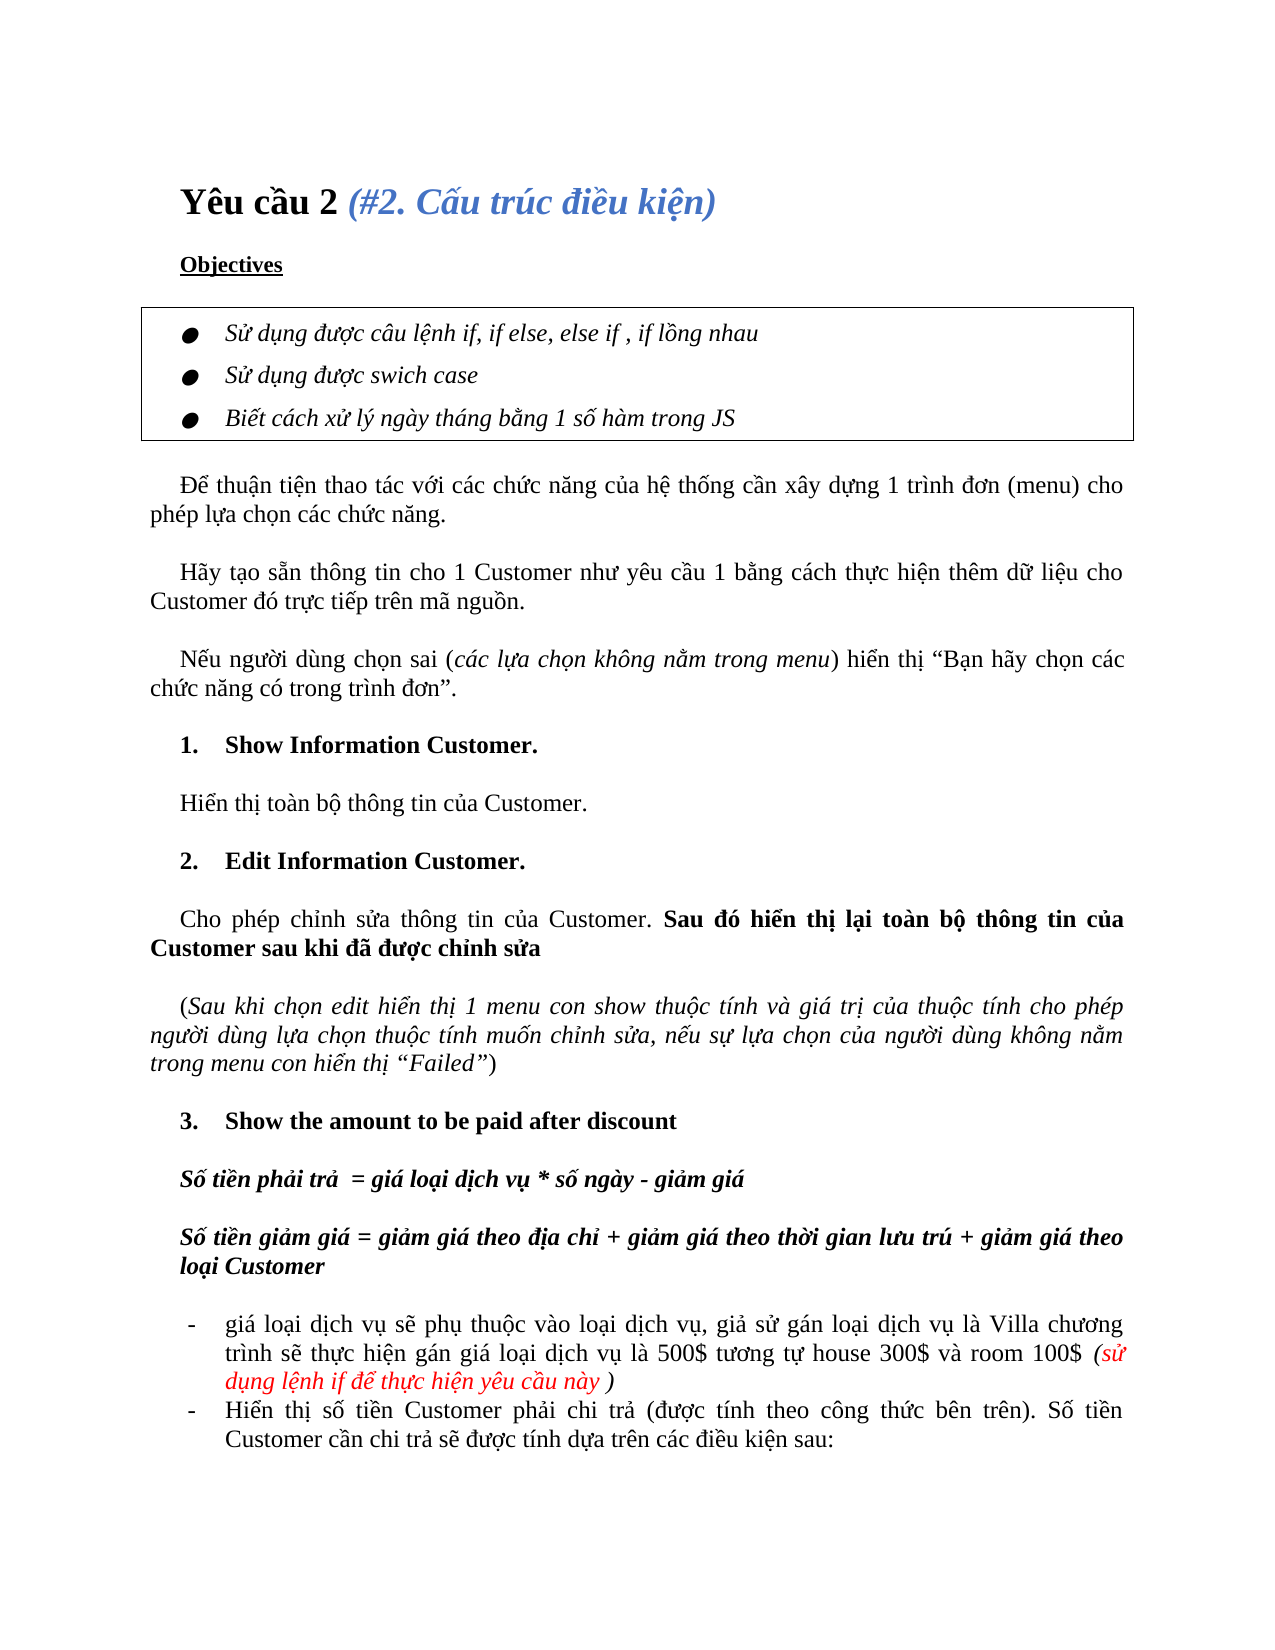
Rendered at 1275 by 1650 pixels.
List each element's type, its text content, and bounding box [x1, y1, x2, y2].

list Biết cách xử lý ngày tháng bằng 1 số hàm trong JS [142, 392, 1133, 440]
text Hiển thị toàn bộ thông tin của Customer. [150, 788, 1125, 817]
text Để thuận tiện thao tác với các chức năng của hệ thống cần xây dựng 1 trình đơn (menu) cho phép lựa chọn các chức năng. [150, 471, 1125, 528]
text Objectives [150, 251, 1125, 278]
list Show the amount to be paid after discount [150, 1106, 1125, 1135]
list Hiển thị số tiền Customer phải chi trả (được tính theo công thức bên trên). Số tiền Customer cần chi trả sẽ được tính dựa trên các điều kiện sau: [187, 1395, 1125, 1453]
list Sử dụng được câu lệnh if, if else, else if , if lồng nhau [142, 308, 1133, 353]
text Hãy tạo sẵn thông tin cho 1 Customer như yêu cầu 1 bằng cách thực hiện thêm dữ liệu cho Customer đó trực tiếp trên mã nguồn. [150, 557, 1125, 615]
list Sử dụng được swich case [150, 353, 1125, 392]
list Show Information Customer. [150, 731, 1125, 759]
text Nếu người dùng chọn sai (các lựa chọn không nằm trong menu) hiển thị “Bạn hãy chọn các chức năng có trong trình đơn”. [150, 644, 1125, 701]
subtitle Yêu cầu 2 (#2. Cấu trúc điều kiện) [150, 179, 1125, 222]
text Số tiền phải trả = giá loại dịch vụ * số ngày - giảm giá [179, 1164, 1125, 1193]
text Số tiền giảm giá = giảm giá theo địa chỉ + giảm giá theo thời gian lưu trú + giảm giá theo loại Customer [179, 1222, 1125, 1280]
text (Sau khi chọn edit hiển thị 1 menu con show thuộc tính và giá trị của thuộc tính cho phép người dùng lựa chọn thuộc tính muốn chỉnh sửa, nếu sự lựa chọn của người dùng không nằm trong menu con hiển thị “Failed”) [150, 991, 1125, 1077]
list Edit Information Customer. [150, 846, 1125, 875]
text Cho phép chỉnh sửa thông tin của Customer. Sau đó hiển thị lại toàn bộ thông tin của Customer sau khi đã được chỉnh sửa [150, 904, 1125, 962]
list giá loại dịch vụ sẽ phụ thuộc vào loại dịch vụ, giả sử gán loại dịch vụ là Villa chương trình sẽ thực hiện gán giá loại dịch vụ là 500$ tương tự house 300$ và room 100$ (sử dụng lệnh if để thực hiện yêu cầu này ) [187, 1309, 1125, 1395]
